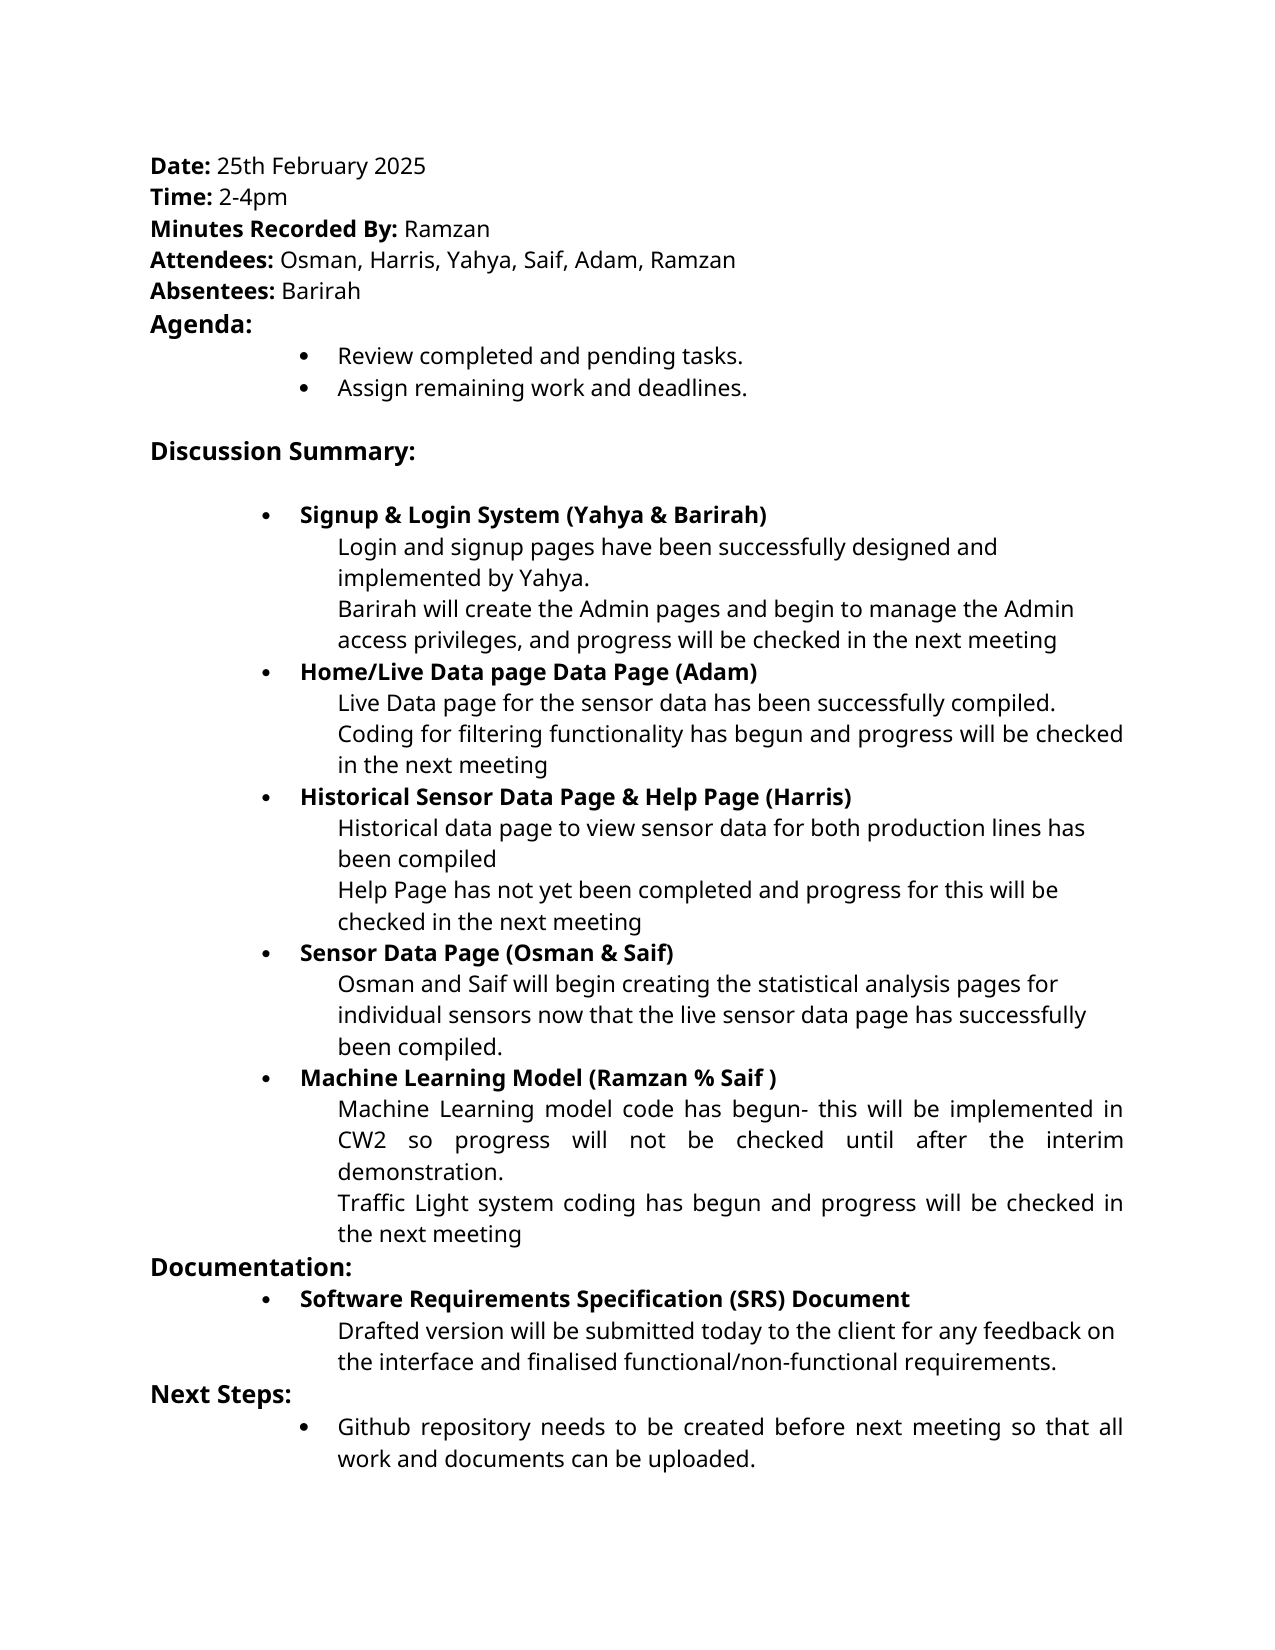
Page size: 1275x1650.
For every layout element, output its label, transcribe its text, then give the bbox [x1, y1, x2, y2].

list Home/Live Data page Data Page (Adam) [262, 656, 1125, 687]
list Signup & Login System (Yahya & Barirah) [262, 499, 1125, 531]
list Sensor Data Page (Osman & Saif) [262, 937, 1125, 968]
list Machine Learning Model (Ramzan % Saif ) [262, 1062, 1125, 1093]
text Drafted version will be submitted today to the client for any feedback on the interface and finalised functional/non-functional requirements. [337, 1315, 1125, 1377]
text Live Data page for the sensor data has been successfully compiled. [337, 687, 1125, 718]
text Historical data page to view sensor data for both production lines has been compiled [337, 812, 1125, 874]
list Review completed and pending tasks. [300, 340, 1125, 372]
text Agenda: [150, 306, 1125, 340]
text Discussion Summary: [150, 434, 1125, 468]
list Historical Sensor Data Page & Help Page (Harris) [262, 781, 1125, 812]
text Login and signup pages have been successfully designed and implemented by Yahya. [337, 531, 1125, 593]
text Documentation: [150, 1249, 1125, 1283]
list Assign remaining work and deadlines. [300, 372, 1125, 403]
text Osman and Saif will begin creating the statistical analysis pages for individual sensors now that the live sensor data page has successfully been compiled. [337, 968, 1125, 1062]
list Software Requirements Specification (SRS) Document [262, 1283, 1125, 1315]
text Traffic Light system coding has begun and progress will be checked in the next meeting [337, 1187, 1125, 1249]
text Date: 25th February 2025 Time: 2-4pm Minutes Recorded By: Ramzan Attendees: Osman, Harris, Yahya, Saif, Adam, Ramzan Absentees: Barirah [150, 150, 1125, 306]
text Machine Learning model code has begun- this will be implemented in CW2 so progress will not be checked until after the interim demonstration. [337, 1093, 1125, 1187]
text Barirah will create the Admin pages and begin to manage the Admin access privileges, and progress will be checked in the next meeting [337, 593, 1125, 656]
list Github repository needs to be created before next meeting so that all work and documents can be uploaded. [300, 1411, 1125, 1474]
text Help Page has not yet been completed and progress for this will be checked in the next meeting [337, 874, 1125, 937]
text Next Steps: [150, 1377, 1125, 1411]
text Coding for filtering functionality has begun and progress will be checked in the next meeting [337, 718, 1125, 781]
